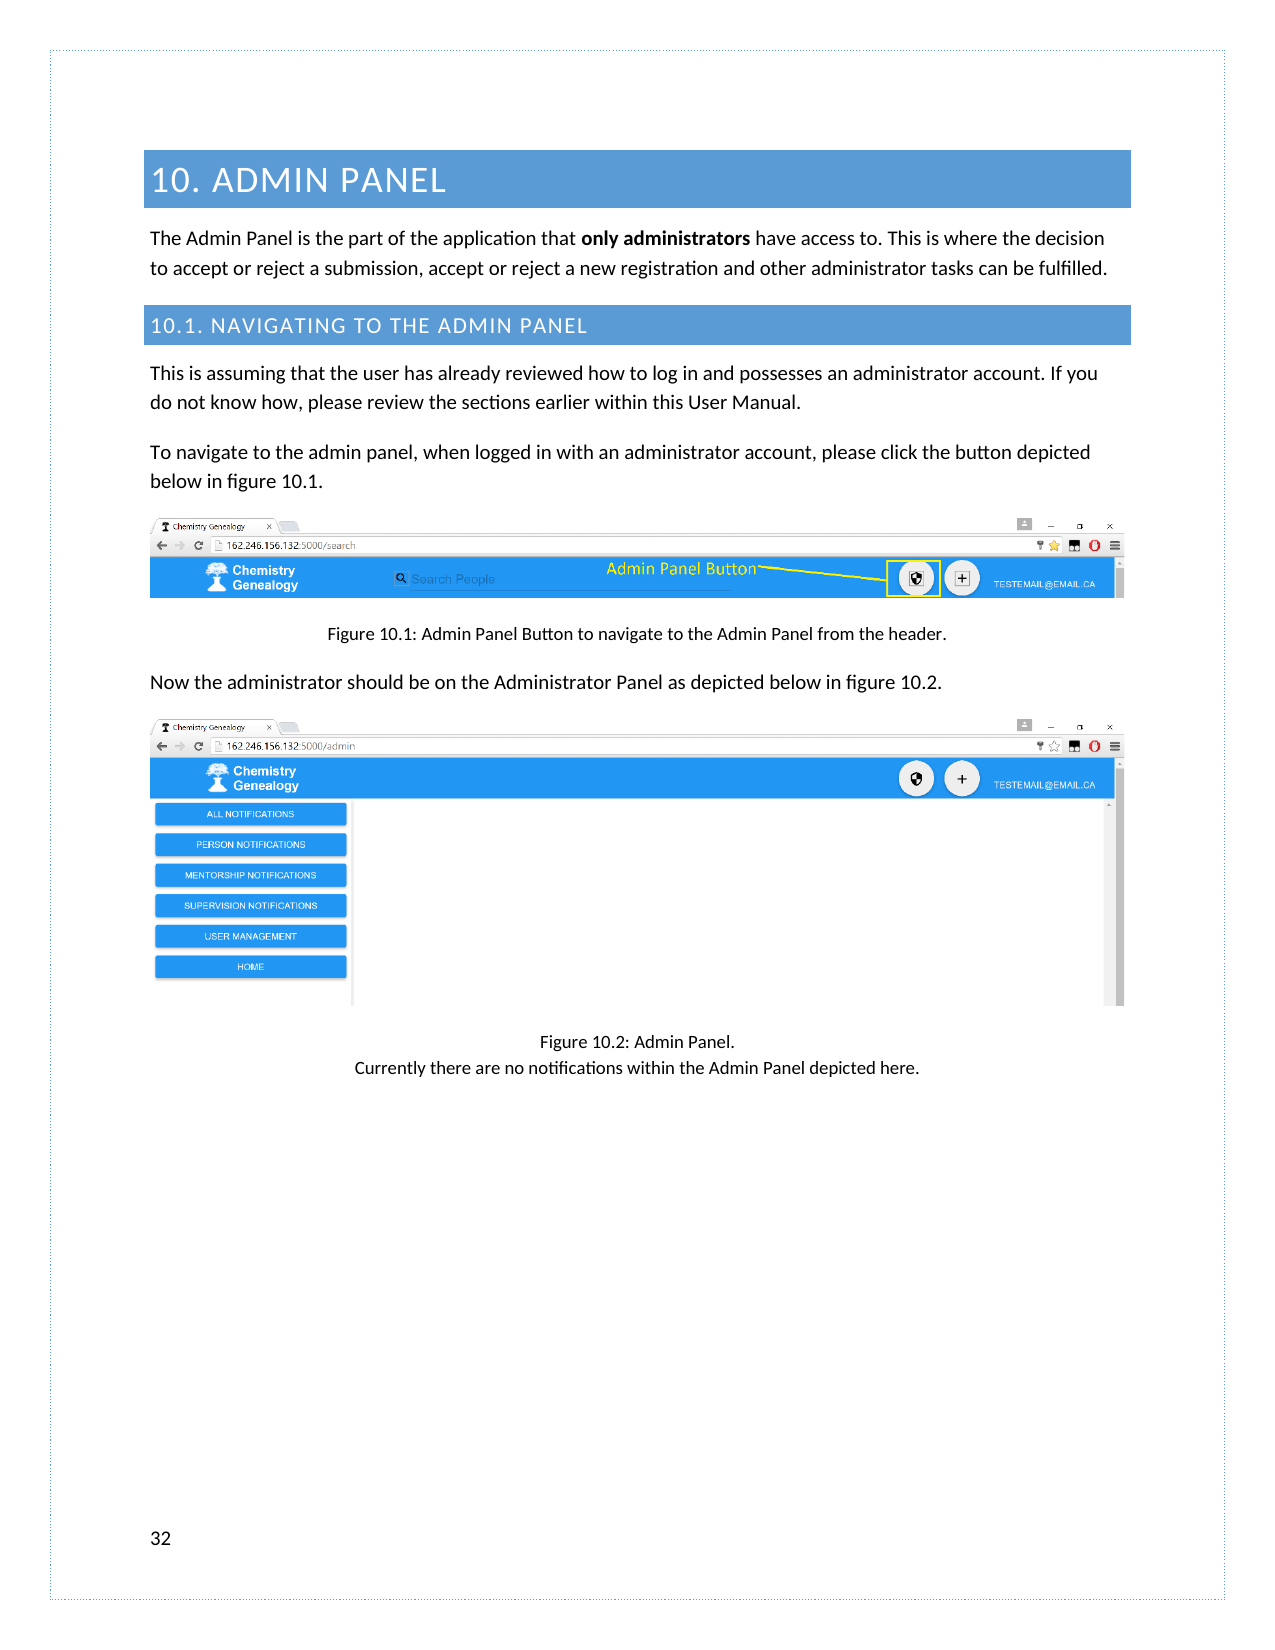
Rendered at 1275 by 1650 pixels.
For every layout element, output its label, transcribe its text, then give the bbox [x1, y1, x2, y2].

subtitle 10. Admin Panel [150, 156, 1125, 202]
text This is assuming that the user has already reviewed how to log in and possesses an administrator account. If you do not know how, please review the sections earlier within this User Manual. [150, 360, 1125, 414]
picture [150, 719, 1125, 1006]
text To navigate to the admin panel, when logged in with an administrator account, please click the button depicted below in figure 10.1. [150, 439, 1125, 494]
text Now the administrator should be on the Administrator Panel as depicted below in figure 10.2. [150, 669, 1125, 695]
picture [150, 518, 1125, 598]
text The Admin Panel is the part of the application that only administrators have access to. This is where the decision to accept or reject a submission, accept or reject a new registration and other administrator tasks can be fulfilled. [150, 226, 1125, 280]
text Figure 10.1: Admin Panel Button to navigate to the Admin Panel from the header. [150, 622, 1125, 645]
text Figure 10.2: Admin Panel. Currently there are no notifications within the Admin Panel depicted here. [150, 1030, 1125, 1079]
subtitle 10.1. navigating to the admin panel [150, 311, 1125, 339]
